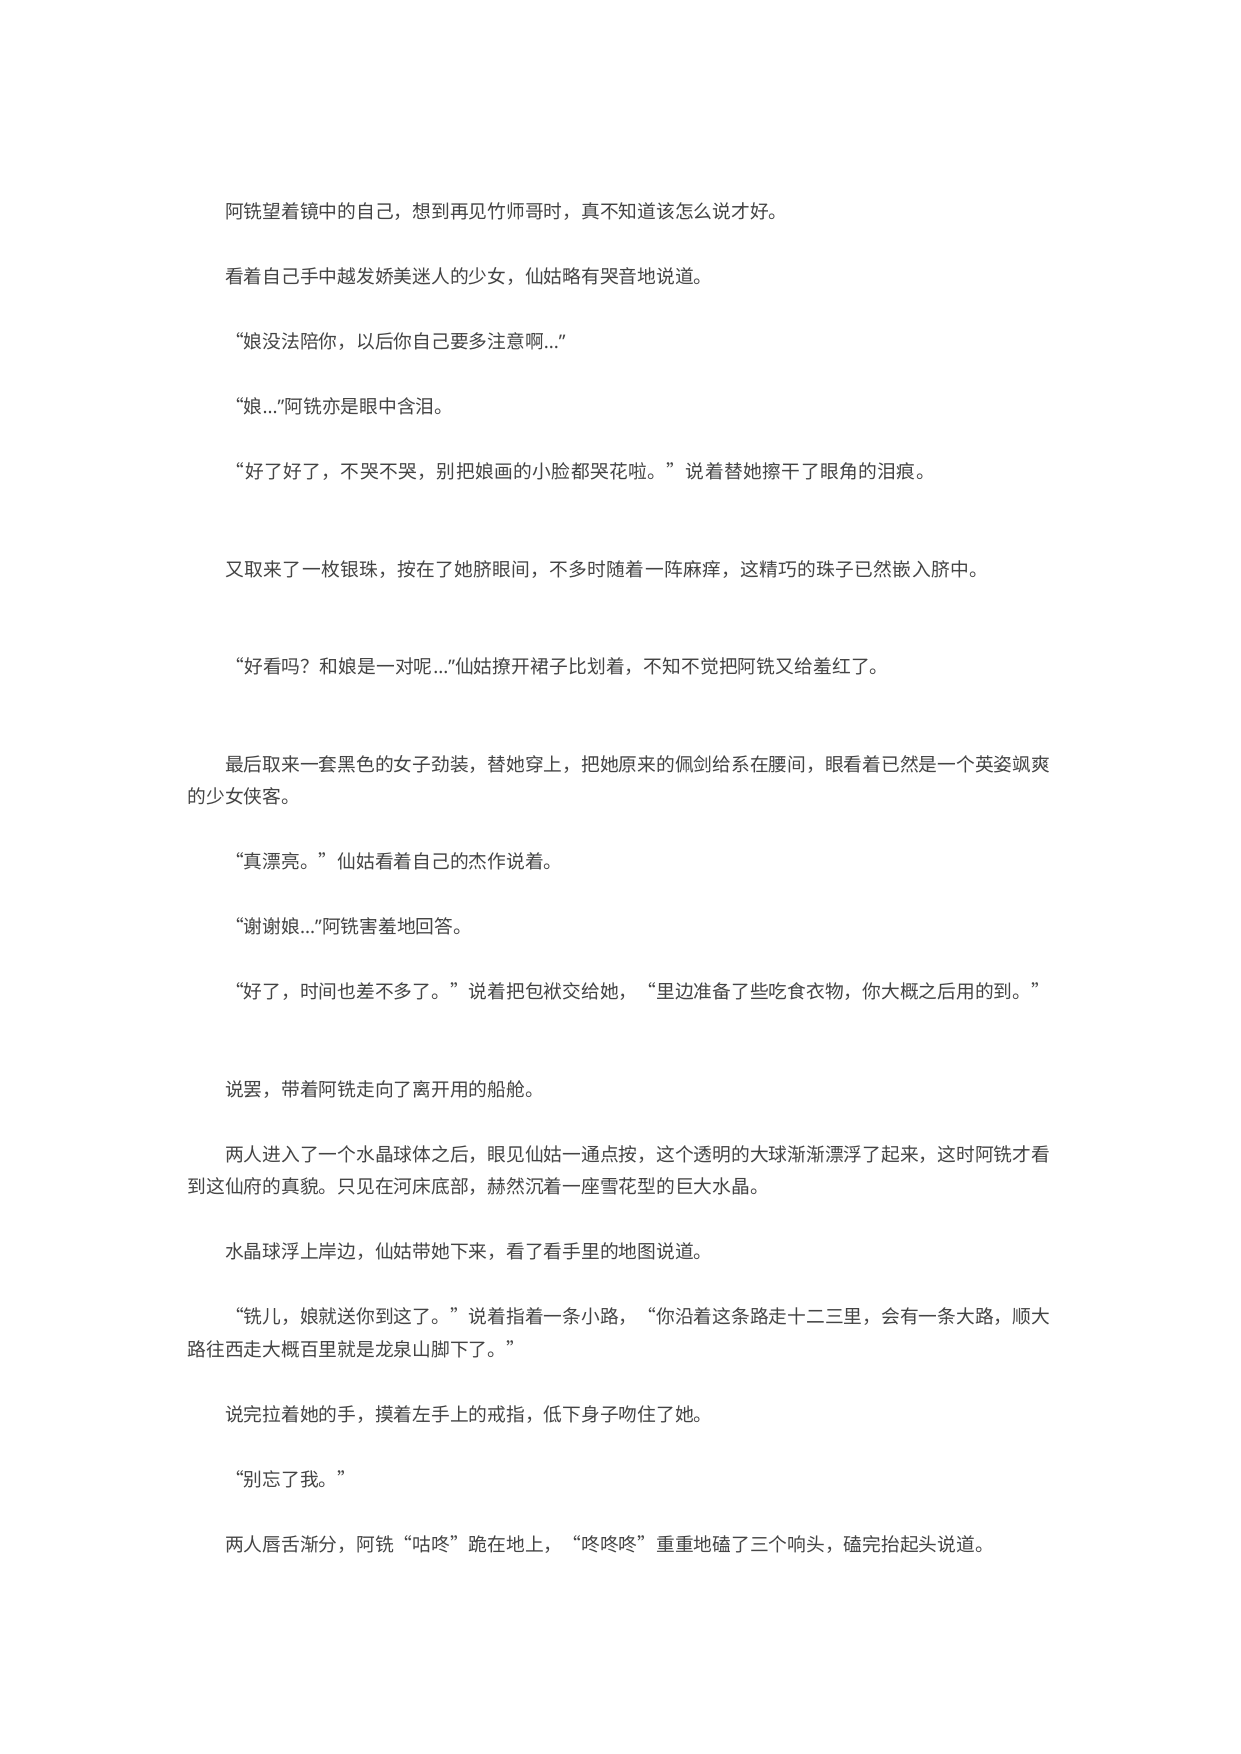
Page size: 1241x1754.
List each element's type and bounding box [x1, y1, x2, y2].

text [187, 162, 1053, 1559]
